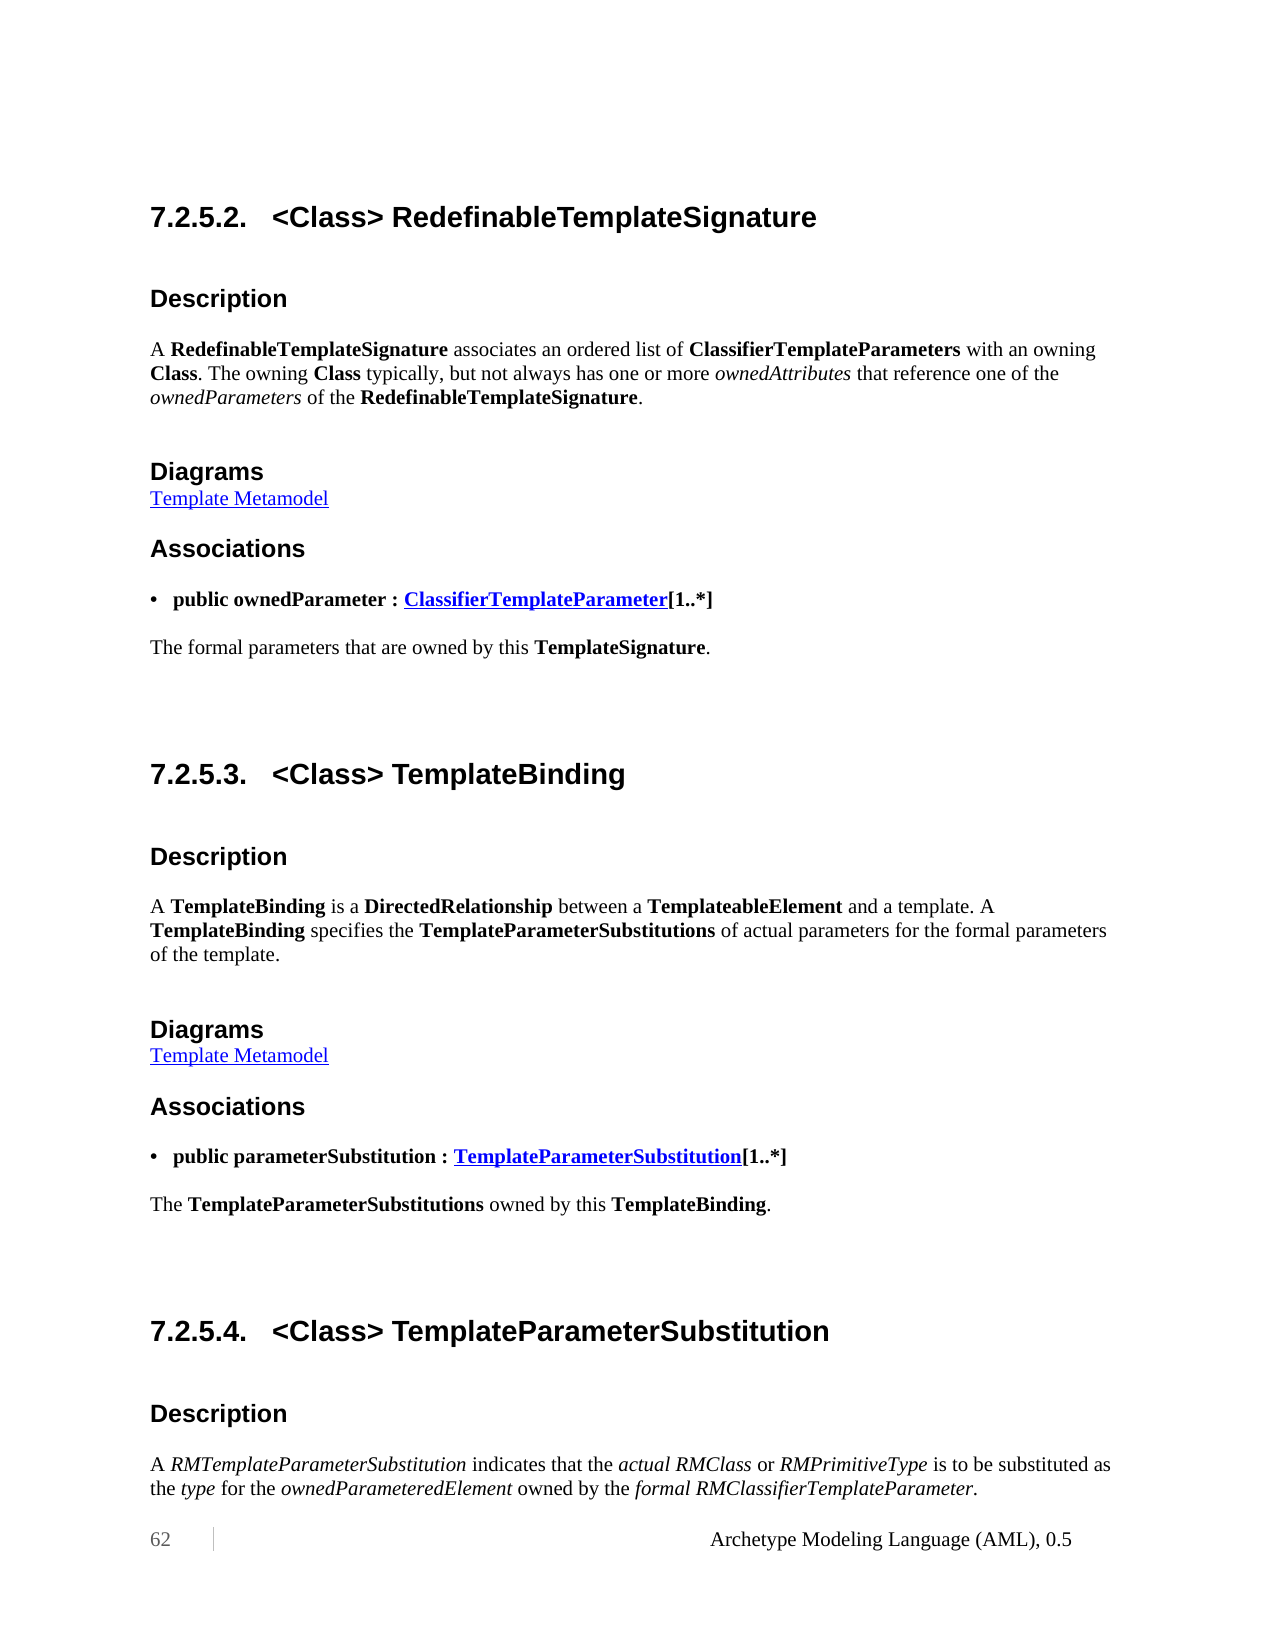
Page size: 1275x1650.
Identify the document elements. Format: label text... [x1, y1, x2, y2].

text Description [150, 284, 1125, 313]
text Diagrams [150, 1014, 1125, 1043]
text Template Metamodel [150, 1043, 1125, 1067]
text Diagrams [150, 457, 1125, 486]
text The TemplateParameterSubstitutions owned by this TemplateBinding. [150, 1192, 1125, 1216]
text A RMTemplateParameterSubstitution indicates that the actual RMClass or RMPrimitiveType is to be substituted as the type for the ownedParameteredElement owned by the formal RMClassifierTemplateParameter. [150, 1452, 1125, 1500]
text Description [150, 841, 1125, 870]
text Description [150, 1399, 1125, 1427]
text • public parameterSubstitution : TemplateParameterSubstitution[1..*] [150, 1144, 1125, 1168]
text Template Metamodel [150, 486, 1125, 510]
text A RedefinableTemplateSignature associates an ordered list of ClassifierTemplateParameters with an owning Class. The owning Class typically, but not always has one or more ownedAttributes that reference one of the ownedParameters of the RedefinableTemplateSignature. [150, 337, 1125, 409]
text Associations [150, 1091, 1125, 1120]
text • public ownedParameter : ClassifierTemplateParameter[1..*] [150, 587, 1125, 611]
text Associations [150, 534, 1125, 563]
subtitle <Class> RedefinableTemplateSignature [150, 199, 1125, 233]
text The formal parameters that are owned by this TemplateSignature. [150, 635, 1125, 659]
subtitle <Class> TemplateBinding [150, 757, 1125, 790]
text A TemplateBinding is a DirectedRelationship between a TemplateableElement and a template. A TemplateBinding specifies the TemplateParameterSubstitutions of actual parameters for the formal parameters of the template. [150, 894, 1125, 966]
subtitle <Class> TemplateParameterSubstitution [150, 1314, 1125, 1348]
